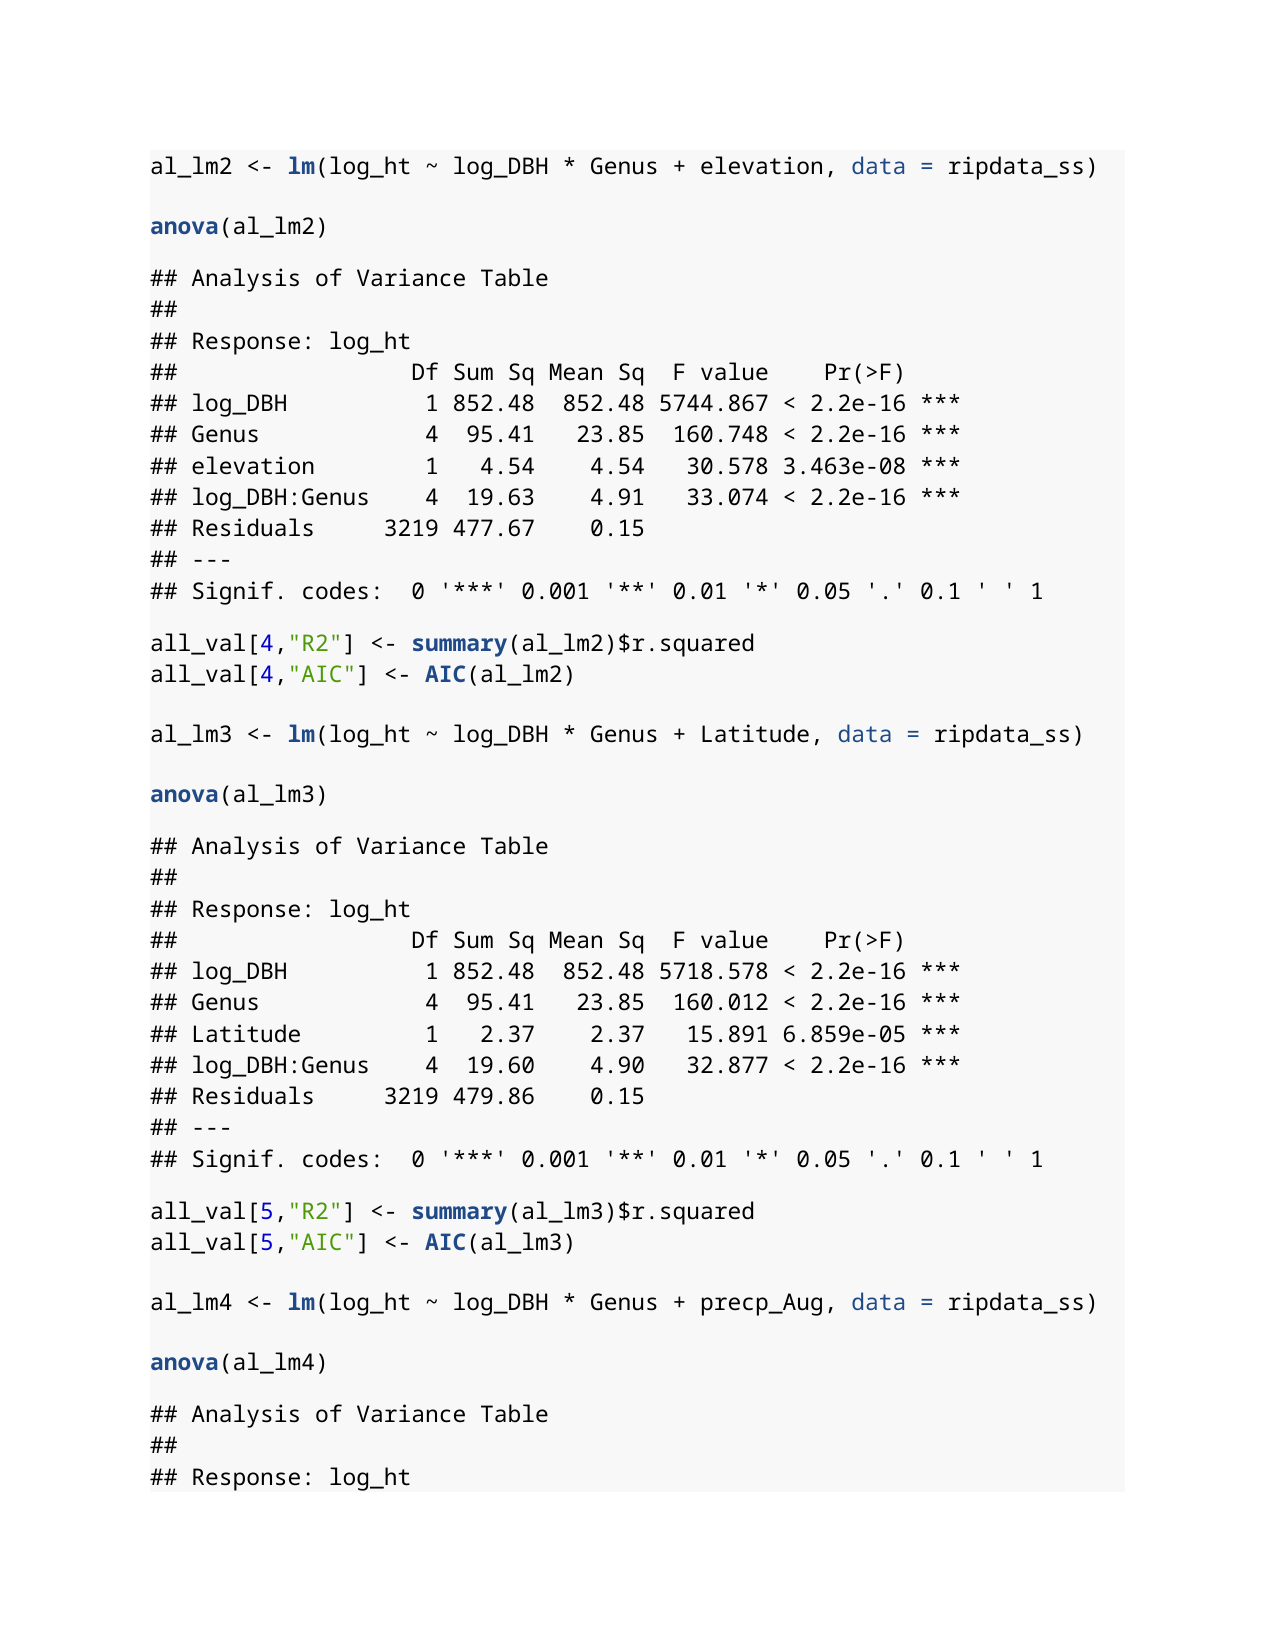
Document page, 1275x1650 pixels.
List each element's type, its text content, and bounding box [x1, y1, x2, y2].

text all_val[4,"R2"] <- summary(al_lm2)$r.squared all_val[4,"AIC"] <- AIC(al_lm2) al_lm3 <- lm(log_ht ~ log_DBH * Genus + Latitude, data = ripdata_ss) anova(al_lm3) [150, 627, 1125, 809]
text ## Analysis of Variance Table ## ## Response: log_ht ## Df Sum Sq Mean Sq F value Pr(>F) ## log_DBH 1 852.48 852.48 5744.867 < 2.2e-16 *** ## Genus 4 95.41 23.85 160.748 < 2.2e-16 *** ## elevation 1 4.54 4.54 30.578 3.463e-08 *** ## log_DBH:Genus 4 19.63 4.91 33.074 < 2.2e-16 *** ## Residuals 3219 477.67 0.15 ## --- ## Signif. codes: 0 '***' 0.001 '**' 0.01 '*' 0.05 '.' 0.1 ' ' 1 [150, 262, 1125, 606]
text all_val[5,"R2"] <- summary(al_lm3)$r.squared all_val[5,"AIC"] <- AIC(al_lm3) al_lm4 <- lm(log_ht ~ log_DBH * Genus + precp_Aug, data = ripdata_ss) anova(al_lm4) [150, 1194, 1125, 1377]
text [150, 150, 1125, 241]
text ## Analysis of Variance Table ## ## Response: log_ht ## Df Sum Sq Mean Sq F value Pr(>F) ## log_DBH 1 852.48 852.48 5718.578 < 2.2e-16 *** ## Genus 4 95.41 23.85 160.012 < 2.2e-16 *** ## Latitude 1 2.37 2.37 15.891 6.859e-05 *** ## log_DBH:Genus 4 19.60 4.90 32.877 < 2.2e-16 *** ## Residuals 3219 479.86 0.15 ## --- ## Signif. codes: 0 '***' 0.001 '**' 0.01 '*' 0.05 '.' 0.1 ' ' 1 [150, 830, 1125, 1174]
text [150, 1398, 1125, 1492]
